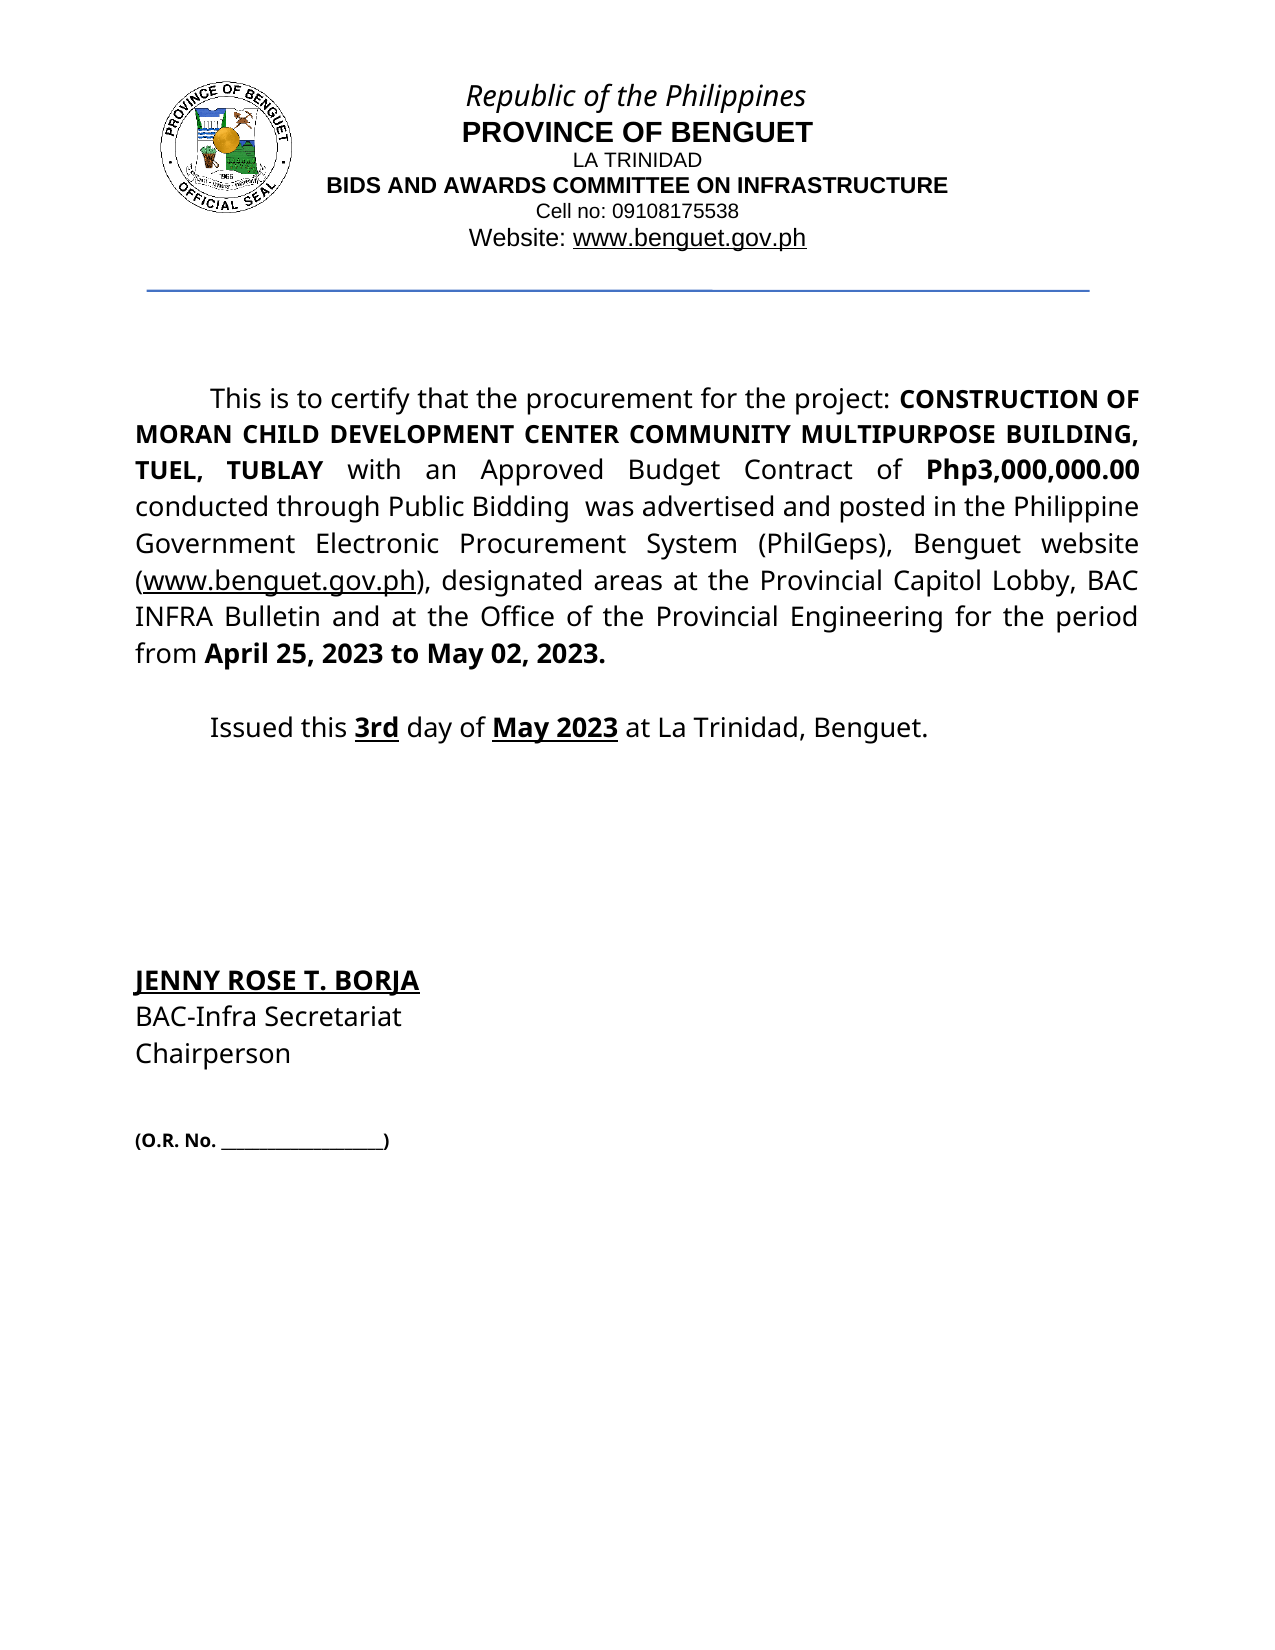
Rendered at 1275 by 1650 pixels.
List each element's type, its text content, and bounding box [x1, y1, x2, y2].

text (O.R. No. _____________________) [135, 1128, 1140, 1153]
text Chairperson [135, 1035, 1140, 1072]
text This is to certify that the procurement for the project: CONSTRUCTION OF MORAN CHILD DEVELOPMENT CENTER COMMUNITY MULTIPURPOSE BUILDING, TUEL, TUBLAY with an Approved Budget Contract of Php3,000,000.00 conducted through Public Bidding was advertised and posted in the Philippine Government Electronic Procurement System (PhilGeps), Benguet website (www.benguet.gov.ph), designated areas at the Provincial Capitol Lobby, BAC INFRA Bulletin and at the Office of the Provincial Engineering for the period from April 25, 2023 to May 02, 2023. [135, 379, 1140, 672]
text JENNY ROSE T. BORJA [135, 961, 1140, 998]
text BAC-Infra Secretariat [135, 998, 1140, 1035]
picture [156, 77, 296, 217]
text Issued this 3rd day of May 2023 at La Trinidad, Benguet. [135, 708, 1140, 745]
